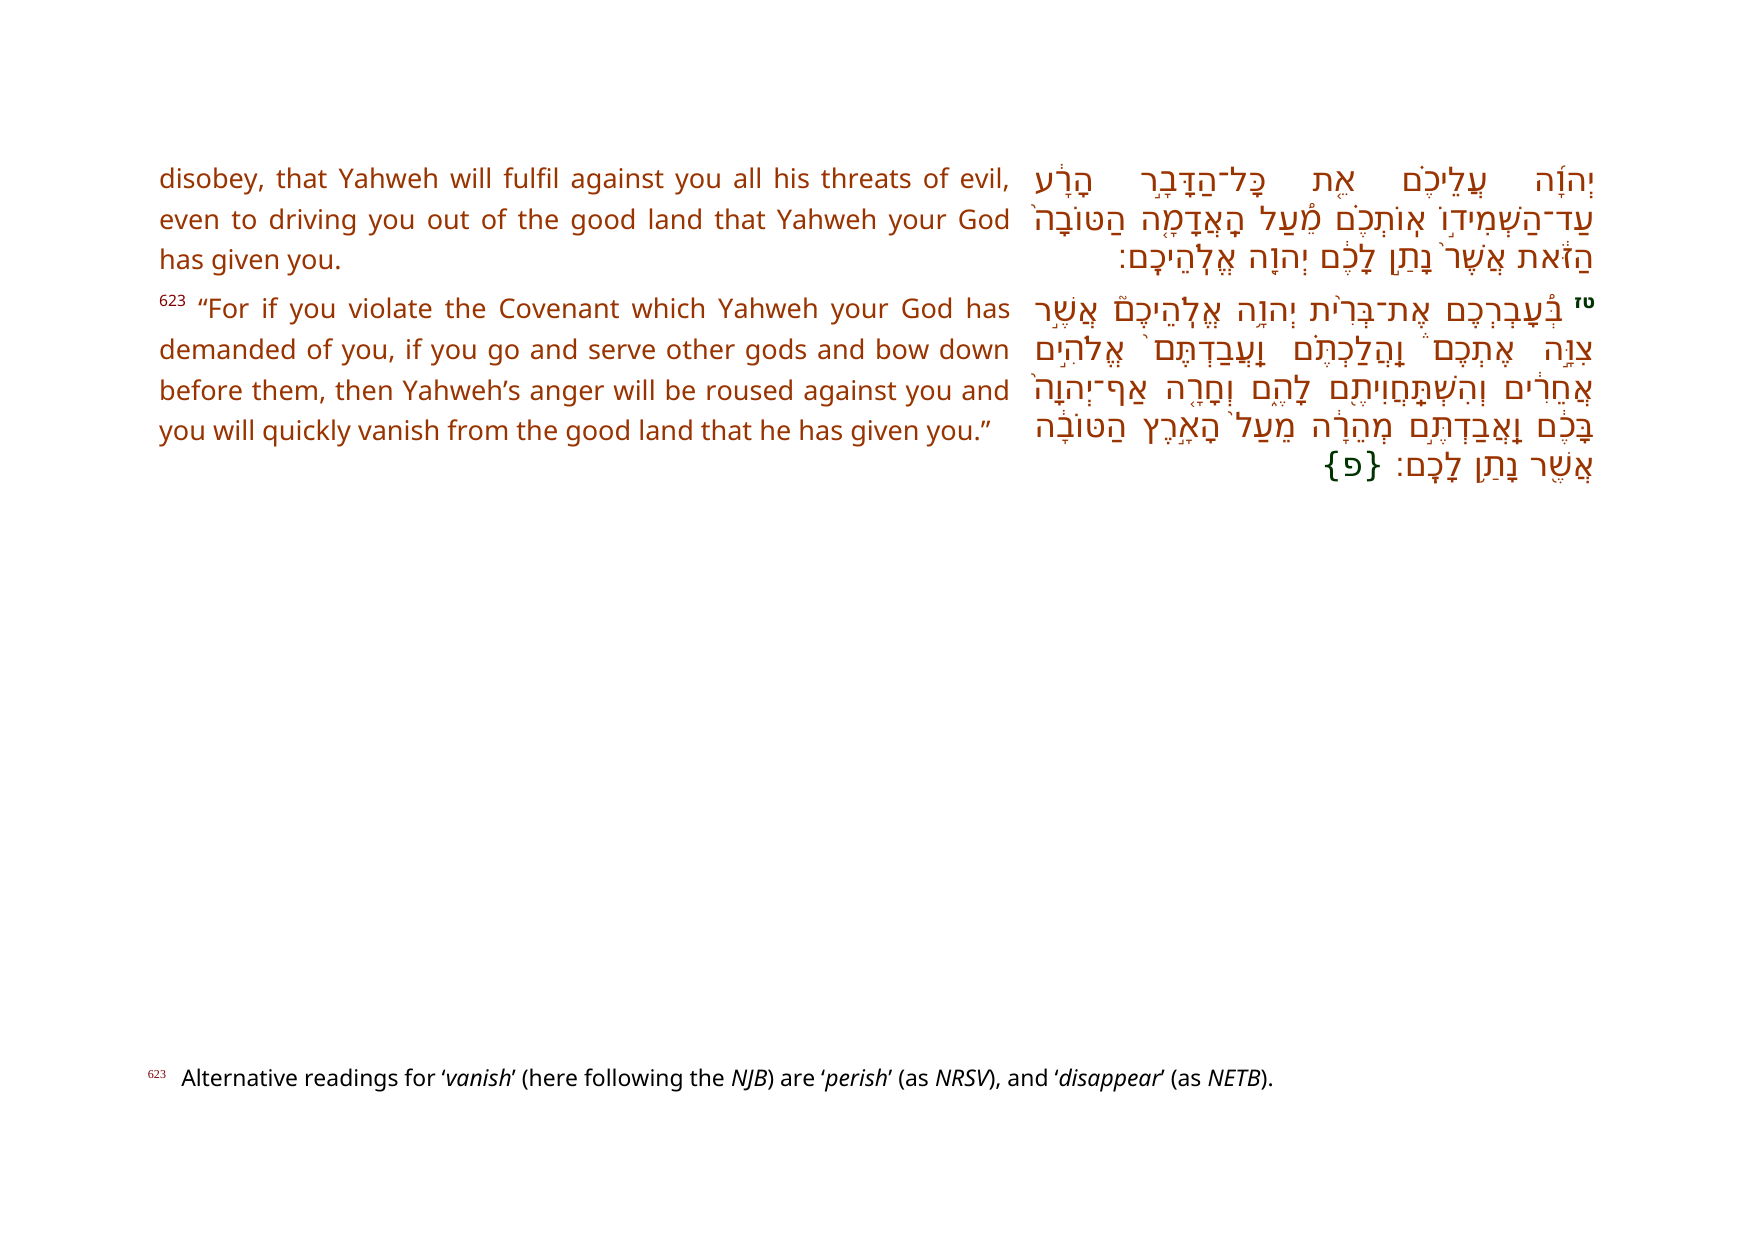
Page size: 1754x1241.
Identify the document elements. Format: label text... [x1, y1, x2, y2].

table_cell טז בְּ֠עָבְרְכֶם אֶת־בְּרִ֨ית יְהוָ֥ה אֱלֹֽהֵיכֶם֮ אֲשֶׁ֣ר צִוָּ֣ה אֶתְכֶם֒ וַֽהֲלַכְתֶּ֗ם וַֽעֲבַדְתֶּם֙ אֱלֹהִ֣ים אֲחֵרִ֔ים וְהִשְׁתַּֽחֲוִיתֶ֖ם לָהֶ֑ם וְחָרָ֤ה אַף־יְהוָה֙ בָּכֶ֔ם וַֽאֲבַדְתֶּ֣ם מְהֵרָ֔ה מֵעַל֙ הָאָ֣רֶץ הַטּוֹבָ֔ה אֲשֶׁ֖ר נָתַ֥ן לָכֶֽם׃ {פ} [1023, 278, 1606, 485]
table_cell “For if you violate the Covenant which Yahweh your God has demanded of you, if you go and serve other gods and bow down before them, then Yahweh’s anger will be roused against you and you will quickly vanish from the good land that he has given you.” [148, 278, 1023, 485]
table_cell “But, just as every promise of good made by Yahweh your God concerning you has been fulfilled for you, it is just as certain, if you disobey, that Yahweh will fulfil against you all his threats of evil, even to driving you out of the good land that Yahweh your God has given you. [148, 148, 1023, 278]
table_cell טו וְהָיָ֗ה כַּֽאֲשֶׁר־בָּ֤א עֲלֵיכֶם֙ כָּל־הַדָּבָ֣ר הַטּ֔וֹב אֲשֶׁ֥ר דִּבֶּ֛ר יְהוָ֥ה אֱלֹֽהֵיכֶ֖ם אֲלֵיכֶ֑ם כֵּן֩ יָבִ֨יא יְהוָ֜ה עֲלֵיכֶ֗ם אֵ֚ת כָּל־הַדָּבָ֣ר הָרָ֔ע עַד־הַשְׁמִיד֣וֹ אֽוֹתְכֶ֗ם מֵ֠עַל הָֽאֲדָמָ֤ה הַטּוֹבָה֙ הַזֹּ֔את אֲשֶׁר֙ נָתַ֣ן לָכֶ֔ם יְהוָ֖ה אֱלֹֽהֵיכֶֽם׃ [1023, 148, 1606, 278]
